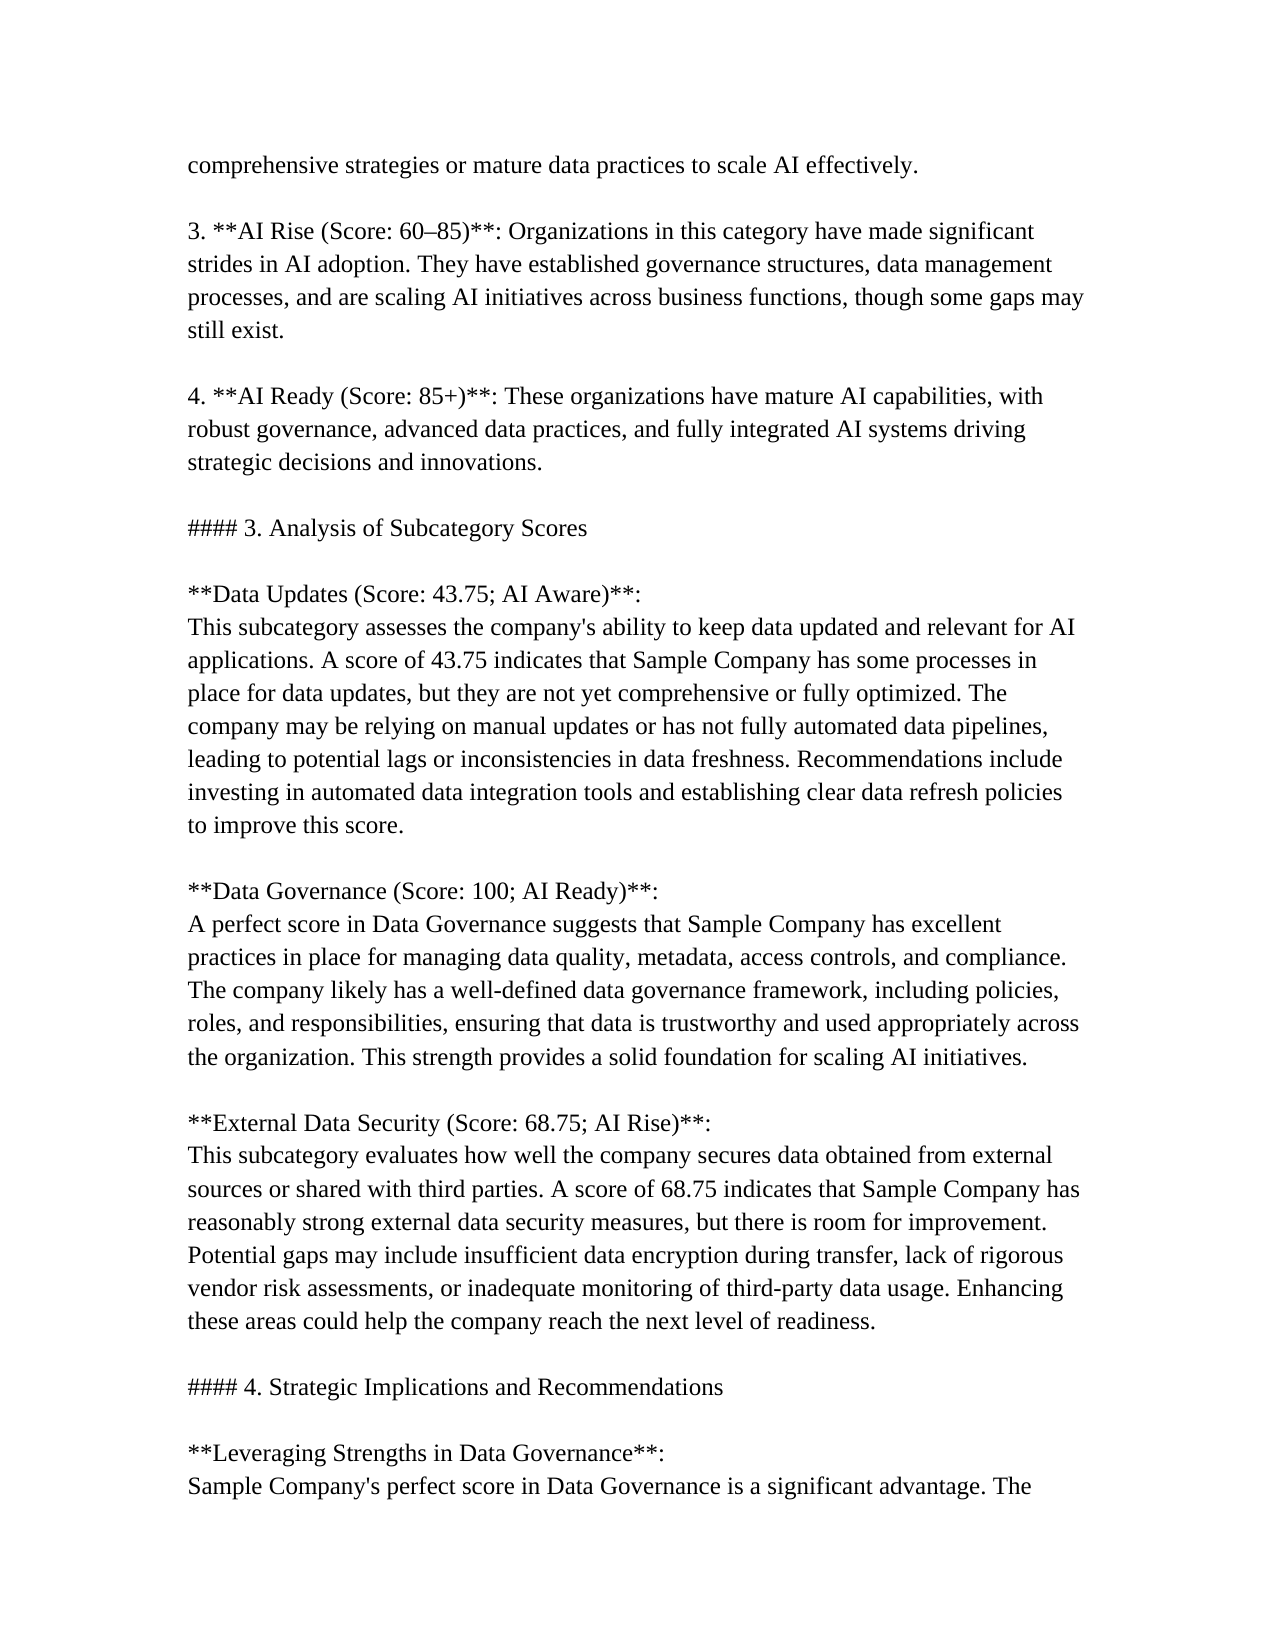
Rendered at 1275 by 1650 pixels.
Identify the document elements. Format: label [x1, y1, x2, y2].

text [187, 150, 1087, 1499]
